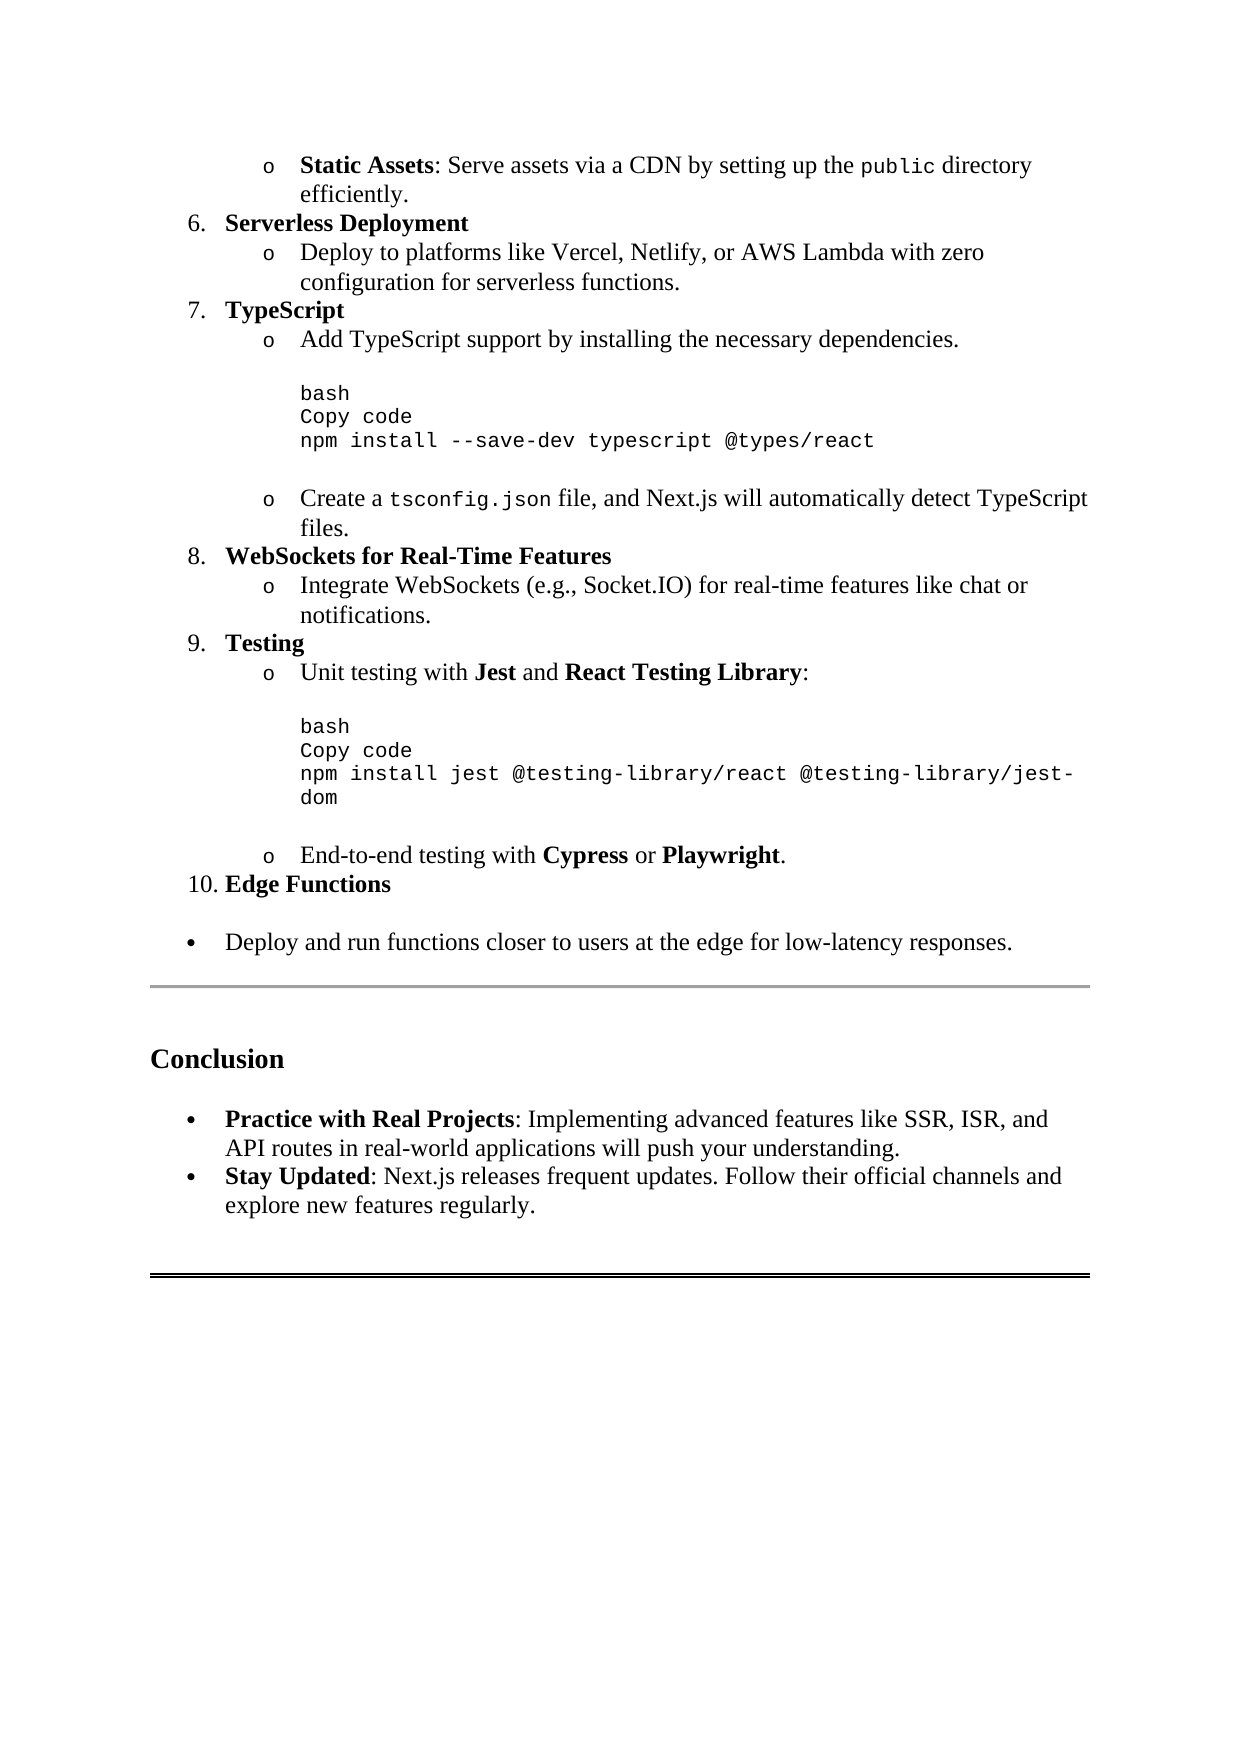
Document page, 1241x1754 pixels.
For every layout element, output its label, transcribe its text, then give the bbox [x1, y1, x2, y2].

list Serverless Deployment [187, 208, 1090, 237]
list End-to-end testing with Cypress or Playwright. [262, 840, 1090, 869]
list Create a tsconfig.json file, and Next.js will automatically detect TypeScript files. [262, 483, 1090, 541]
list Stay Updated: Next.js releases frequent updates. Follow their official channels and explore new features regularly. [187, 1161, 1090, 1219]
text bash [300, 716, 1090, 739]
list WebSockets for Real-Time Features [187, 541, 1090, 570]
text npm install --save-dev typescript @types/react [300, 430, 1090, 454]
list Deploy to platforms like Vercel, Netlify, or AWS Lambda with zero configuration for serverless functions. [262, 237, 1090, 295]
list Static Assets: Serve assets via a CDN by setting up the public directory efficiently. [262, 150, 1090, 208]
text npm install jest @testing-library/react @testing-library/jest-dom [300, 763, 1090, 811]
list TypeScript [187, 295, 1090, 324]
list Deploy and run functions closer to users at the edge for low-latency responses. [187, 927, 1090, 956]
list Edge Functions [187, 869, 1090, 898]
list Add TypeScript support by installing the necessary dependencies. [262, 324, 1090, 354]
text Conclusion [150, 1042, 1090, 1075]
list Integrate WebSockets (e.g., Socket.IO) for real-time features like chat or notifications. [262, 570, 1090, 628]
list Practice with Real Projects: Implementing advanced features like SSR, ISR, and API routes in real-world applications will push your understanding. [187, 1104, 1090, 1161]
text Copy code [300, 739, 1090, 763]
list Testing [187, 628, 1090, 657]
text Copy code [300, 407, 1090, 430]
list Unit testing with Jest and React Testing Library: [262, 657, 1090, 687]
text bash [300, 383, 1090, 407]
